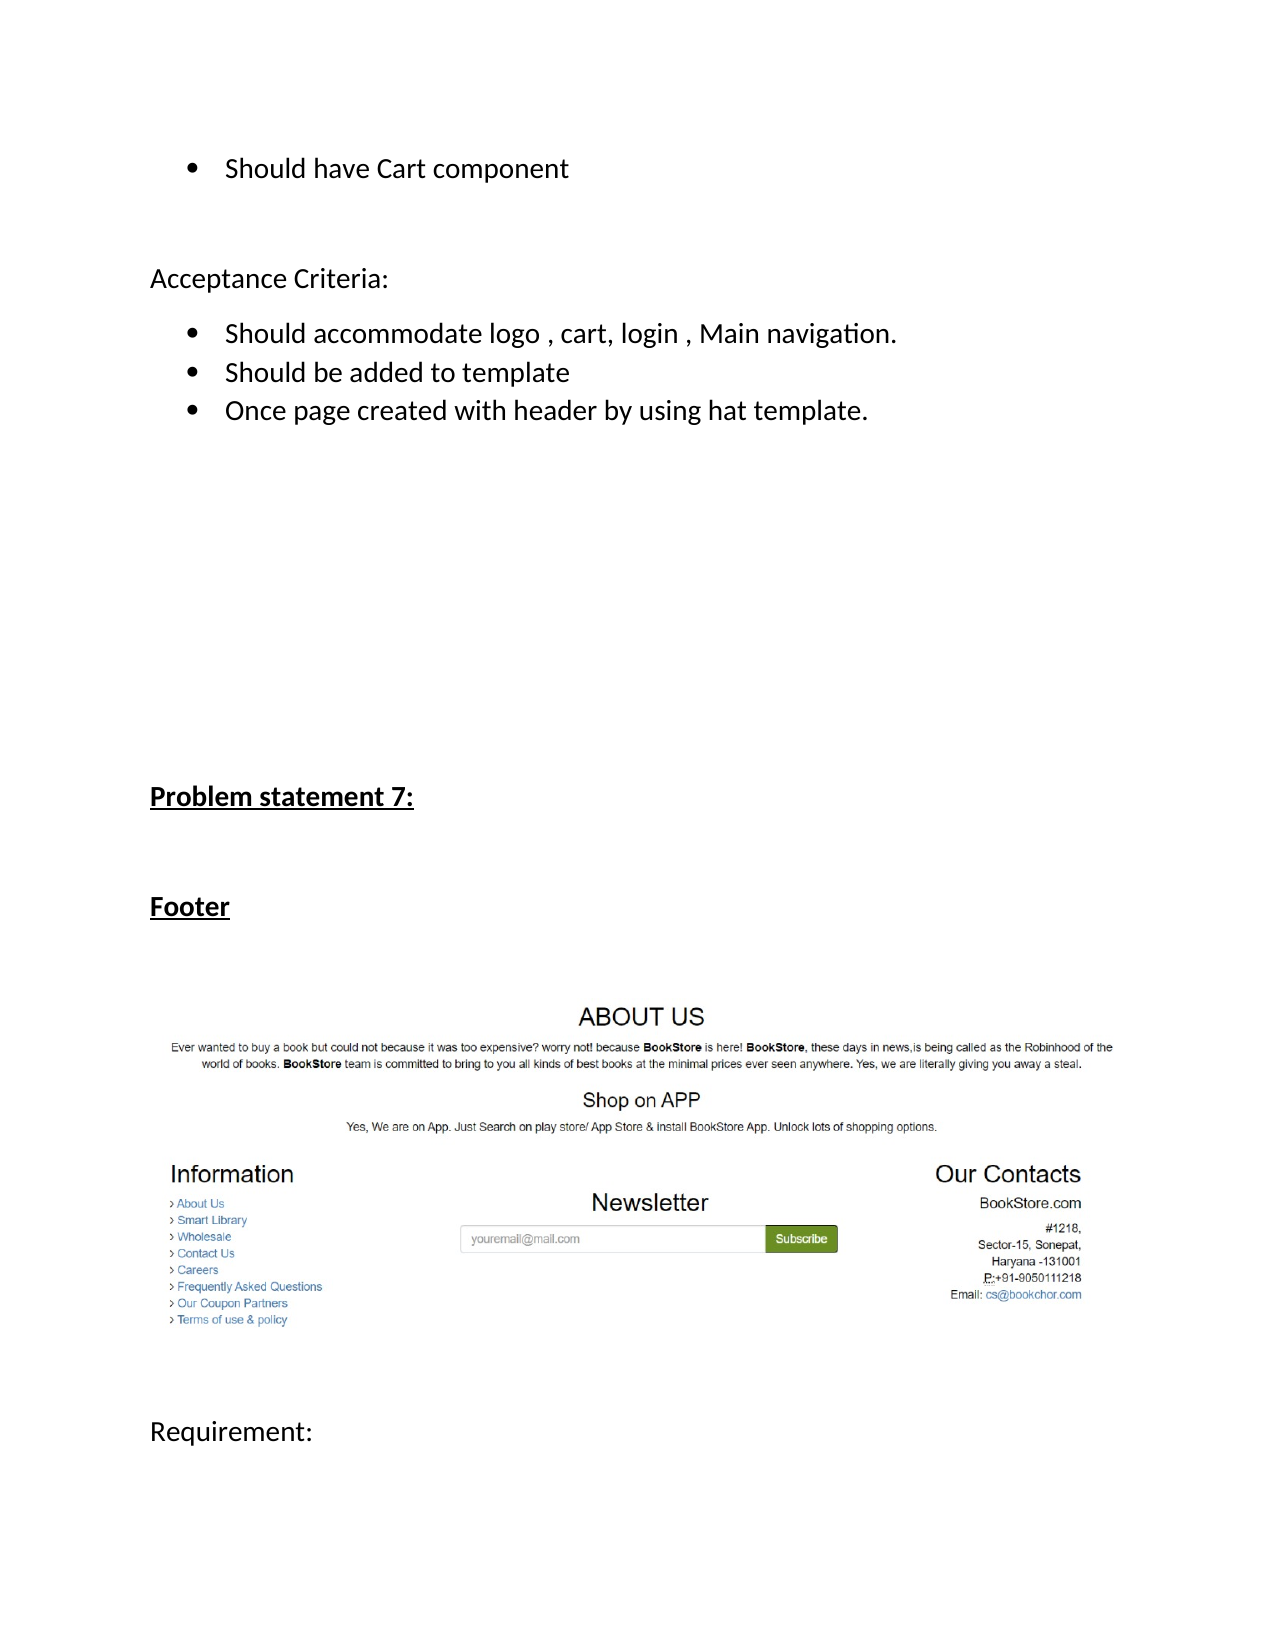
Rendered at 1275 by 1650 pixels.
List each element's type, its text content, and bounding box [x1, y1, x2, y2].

text Problem statement 7: [150, 778, 1125, 813]
text Footer [150, 888, 1125, 924]
list Once page created with header by using hat template. [187, 392, 1125, 428]
text Requirement: [150, 1413, 1125, 1449]
list Should be added to template [187, 354, 1125, 389]
text Acceptance Criteria: [150, 260, 1125, 296]
picture [150, 998, 1125, 1340]
list Should accommodate logo , cart, login , Main navigation. [187, 315, 1125, 351]
list Should have Cart component [187, 150, 1125, 186]
